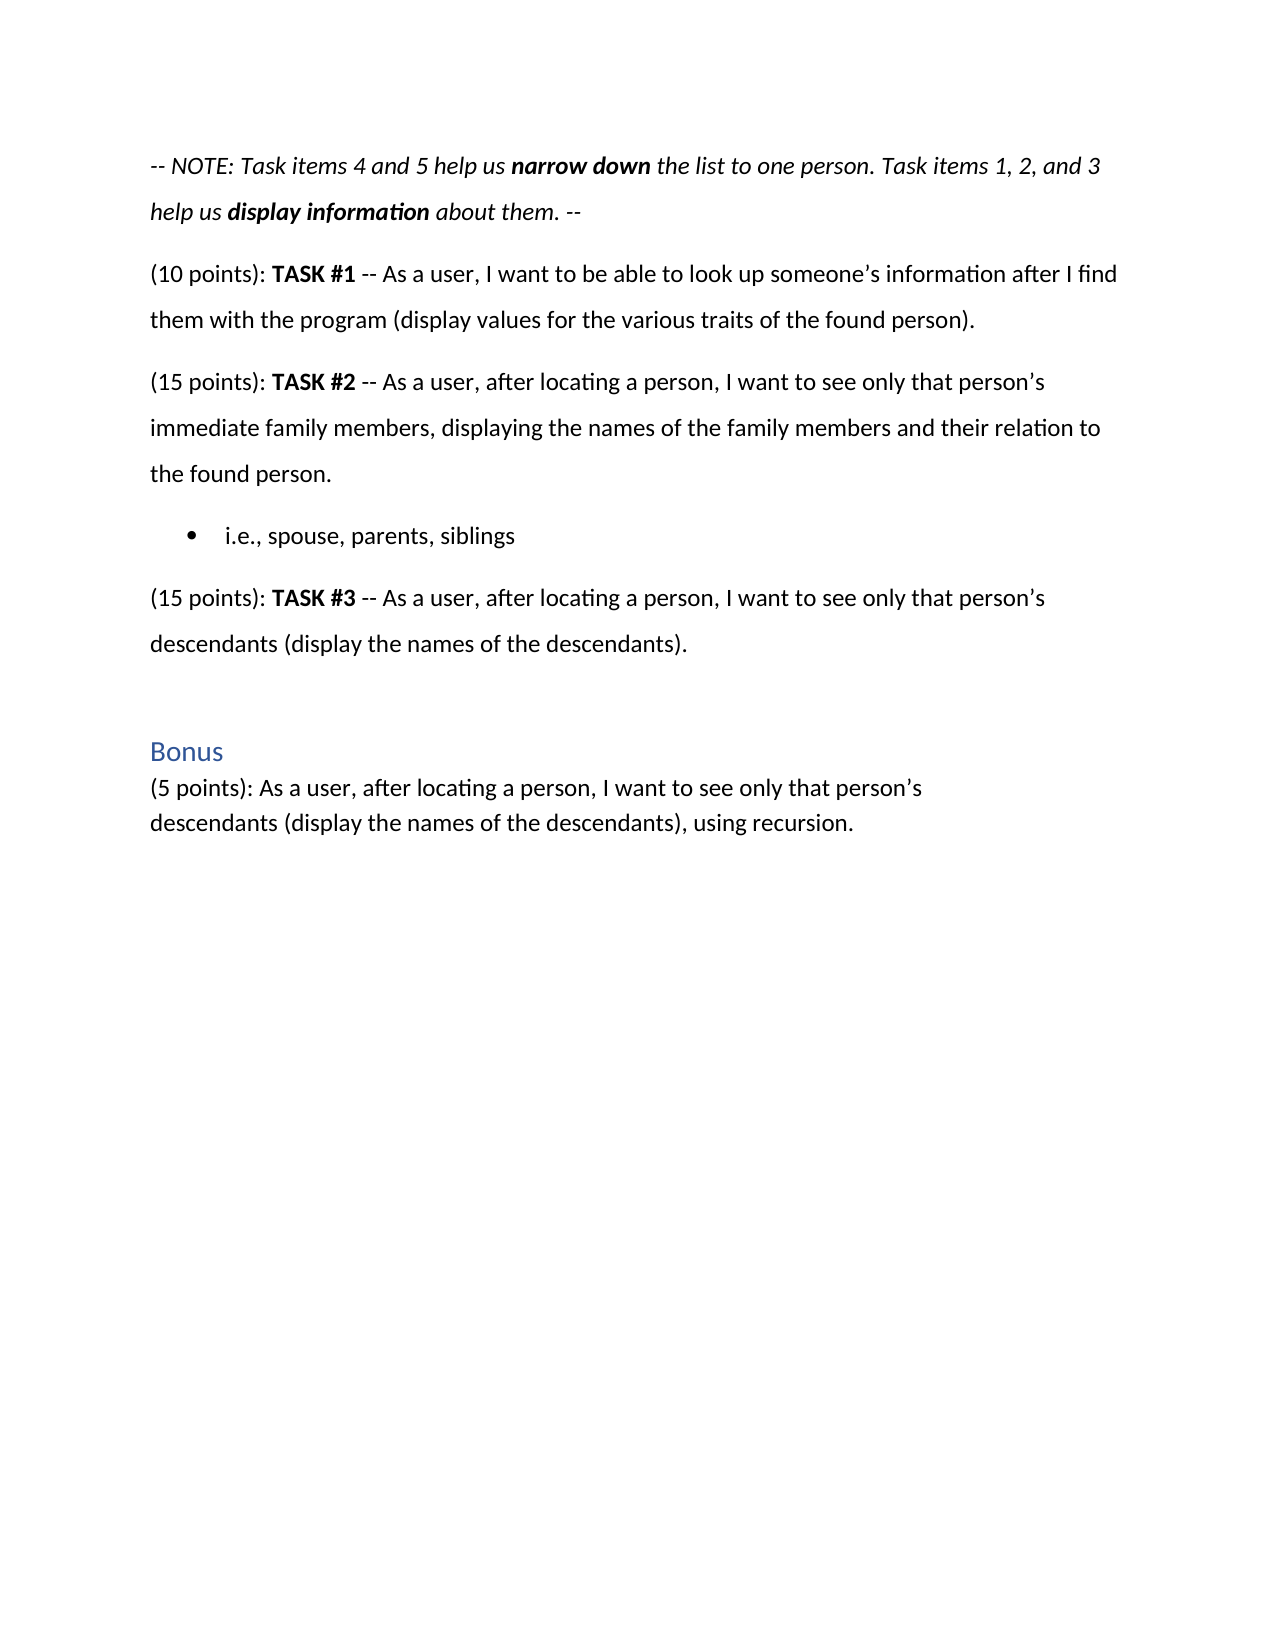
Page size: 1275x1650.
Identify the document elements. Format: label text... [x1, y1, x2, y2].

text -- NOTE: Task items 4 and 5 help us narrow down the list to one person. Task items 1, 2, and 3 help us display information about them. -- [150, 150, 1125, 226]
list i.e., spouse, parents, siblings [187, 520, 1125, 551]
text (15 points): TASK #2 -- As a user, after locating a person, I want to see only that person’s immediate family members, displaying the names of the family members and their relation to the found person. [150, 366, 1125, 488]
text (10 points): TASK #1 -- As a user, I want to be able to look up someone’s information after I find them with the program (display values for the various traits of the found person). [150, 258, 1125, 334]
text (5 points): As a user, after locating a person, I want to see only that person’s descendants (display the names of the descendants), using recursion. [150, 772, 1125, 837]
subtitle Bonus [150, 733, 1125, 769]
text (15 points): TASK #3 -- As a user, after locating a person, I want to see only that person’s descendants (display the names of the descendants). [150, 582, 1125, 659]
